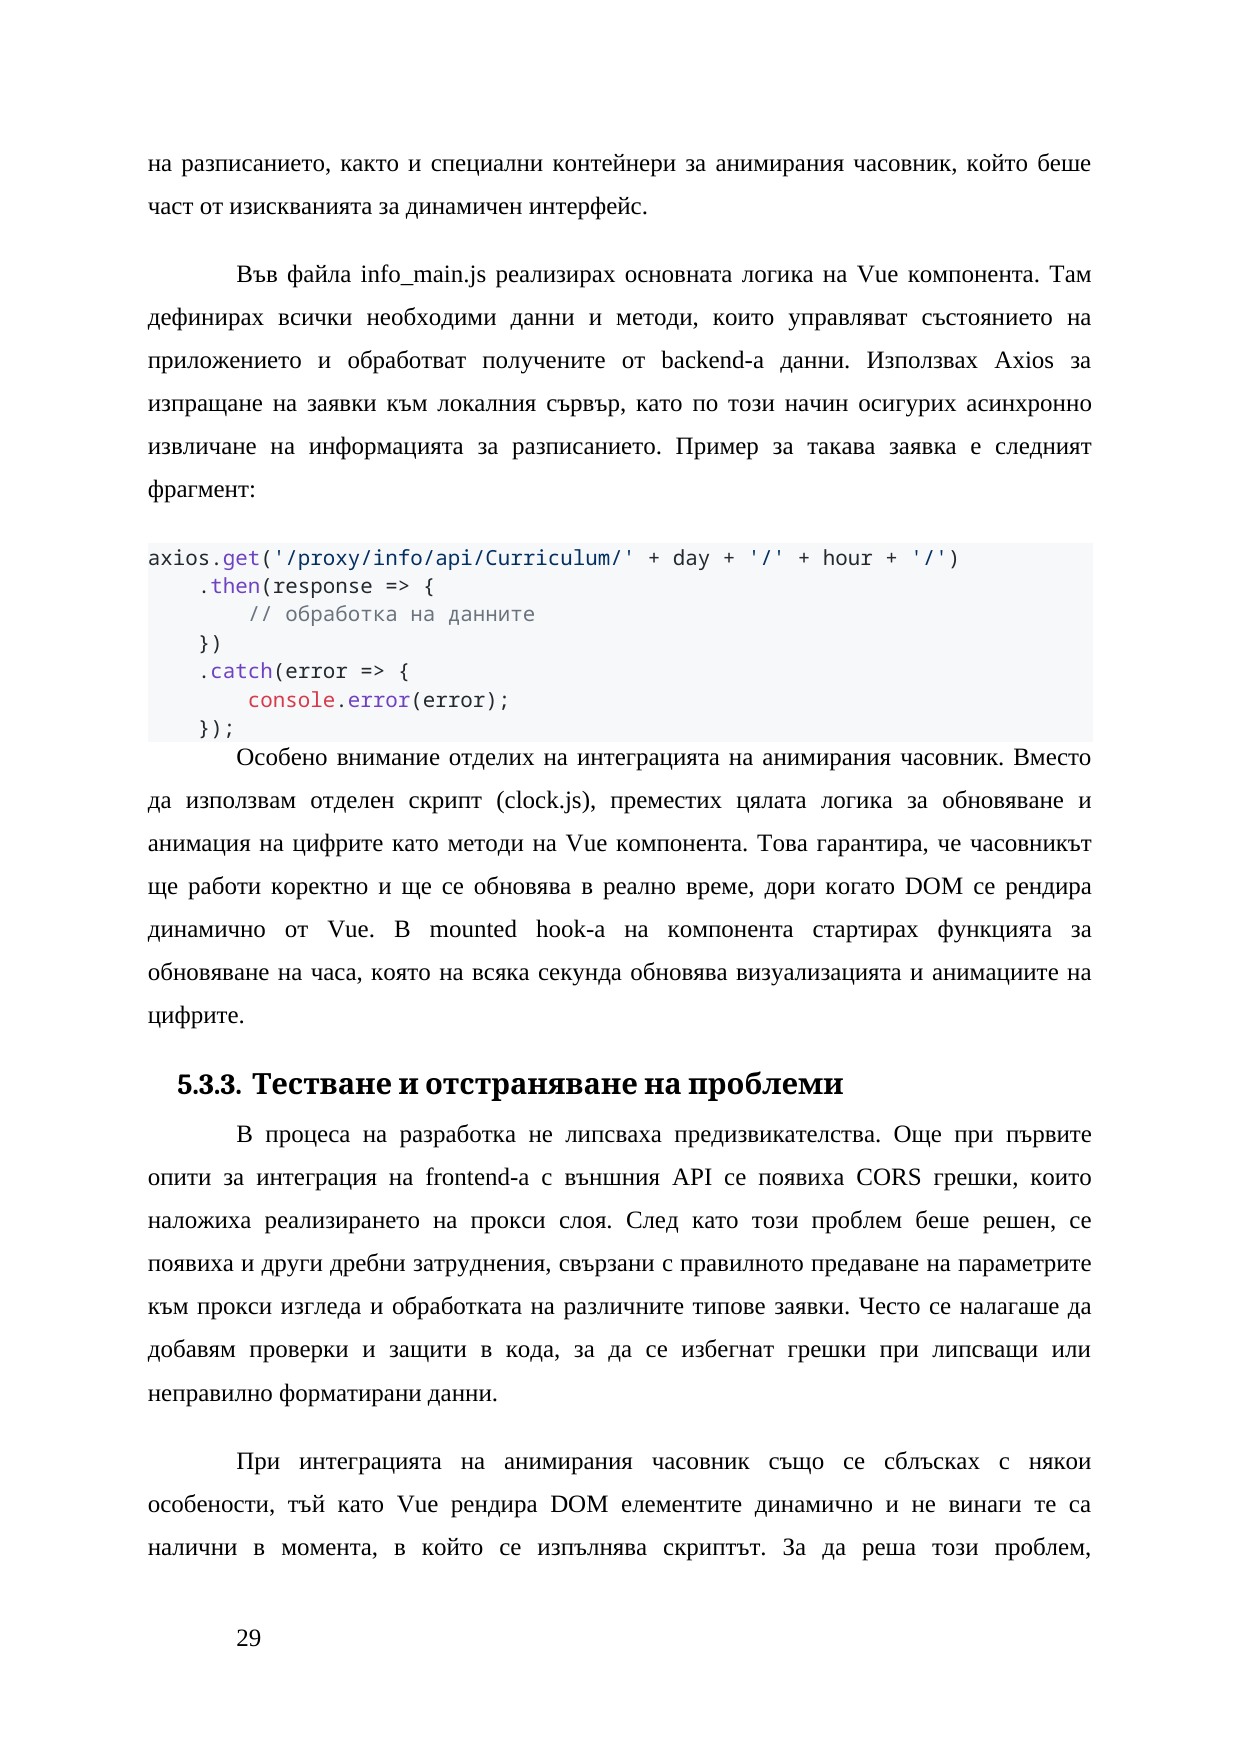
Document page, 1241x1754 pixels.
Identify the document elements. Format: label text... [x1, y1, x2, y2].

text console.error(error); [148, 685, 1093, 713]
text .then(response => { [148, 571, 1093, 599]
text .catch(error => { [148, 656, 1093, 685]
text В процеса на разработка не липсваха предизвикателства. Още при първите опити за интеграция на frontend-а с външния API се появиха CORS грешки, които наложиха реализирането на прокси слоя. След като този проблем беше решен, се появиха и други дребни затруднения, свързани с правилното предаване на параметрите към прокси изгледа и обработката на различните типове заявки. Често се налагаше да добавям проверки и защити в кода, за да се избегнат грешки при липсващи или неправилно форматирани данни. [148, 1119, 1093, 1406]
text }) [148, 628, 1093, 656]
text }); [148, 713, 1093, 742]
text // обработка на данните [148, 599, 1093, 628]
text axios.get('/proxy/info/api/Curriculum/' + day + '/' + hour + '/') [148, 543, 1093, 571]
subtitle Тестване и отстраняване на проблеми [177, 1068, 1093, 1102]
text Особено внимание отделих на интеграцията на анимирания часовник. Вместо да използвам отделен скрипт (clock.js), преместих цялата логика за обновяване и анимация на цифрите като методи на Vue компонента. Това гарантира, че часовникът ще работи коректно и ще се обновява в реално време, дори когато DOM се рендира динамично от Vue. В mounted hook-а на компонента стартирах функцията за обновяване на часа, която на всяка секунда обновява визуализацията и анимациите на цифрите. [148, 742, 1093, 1029]
text Във файла info_main.js реализирах основната логика на Vue компонента. Там дефинирах всички необходими данни и методи, които управляват състоянието на приложението и обработват получените от backend-а данни. Използвах Axios за изпращане на заявки към локалния сървър, като по този начин осигурих асинхронно извличане на информацията за разписанието. Пример за такава заявка е следният фрагмент: [148, 259, 1093, 503]
